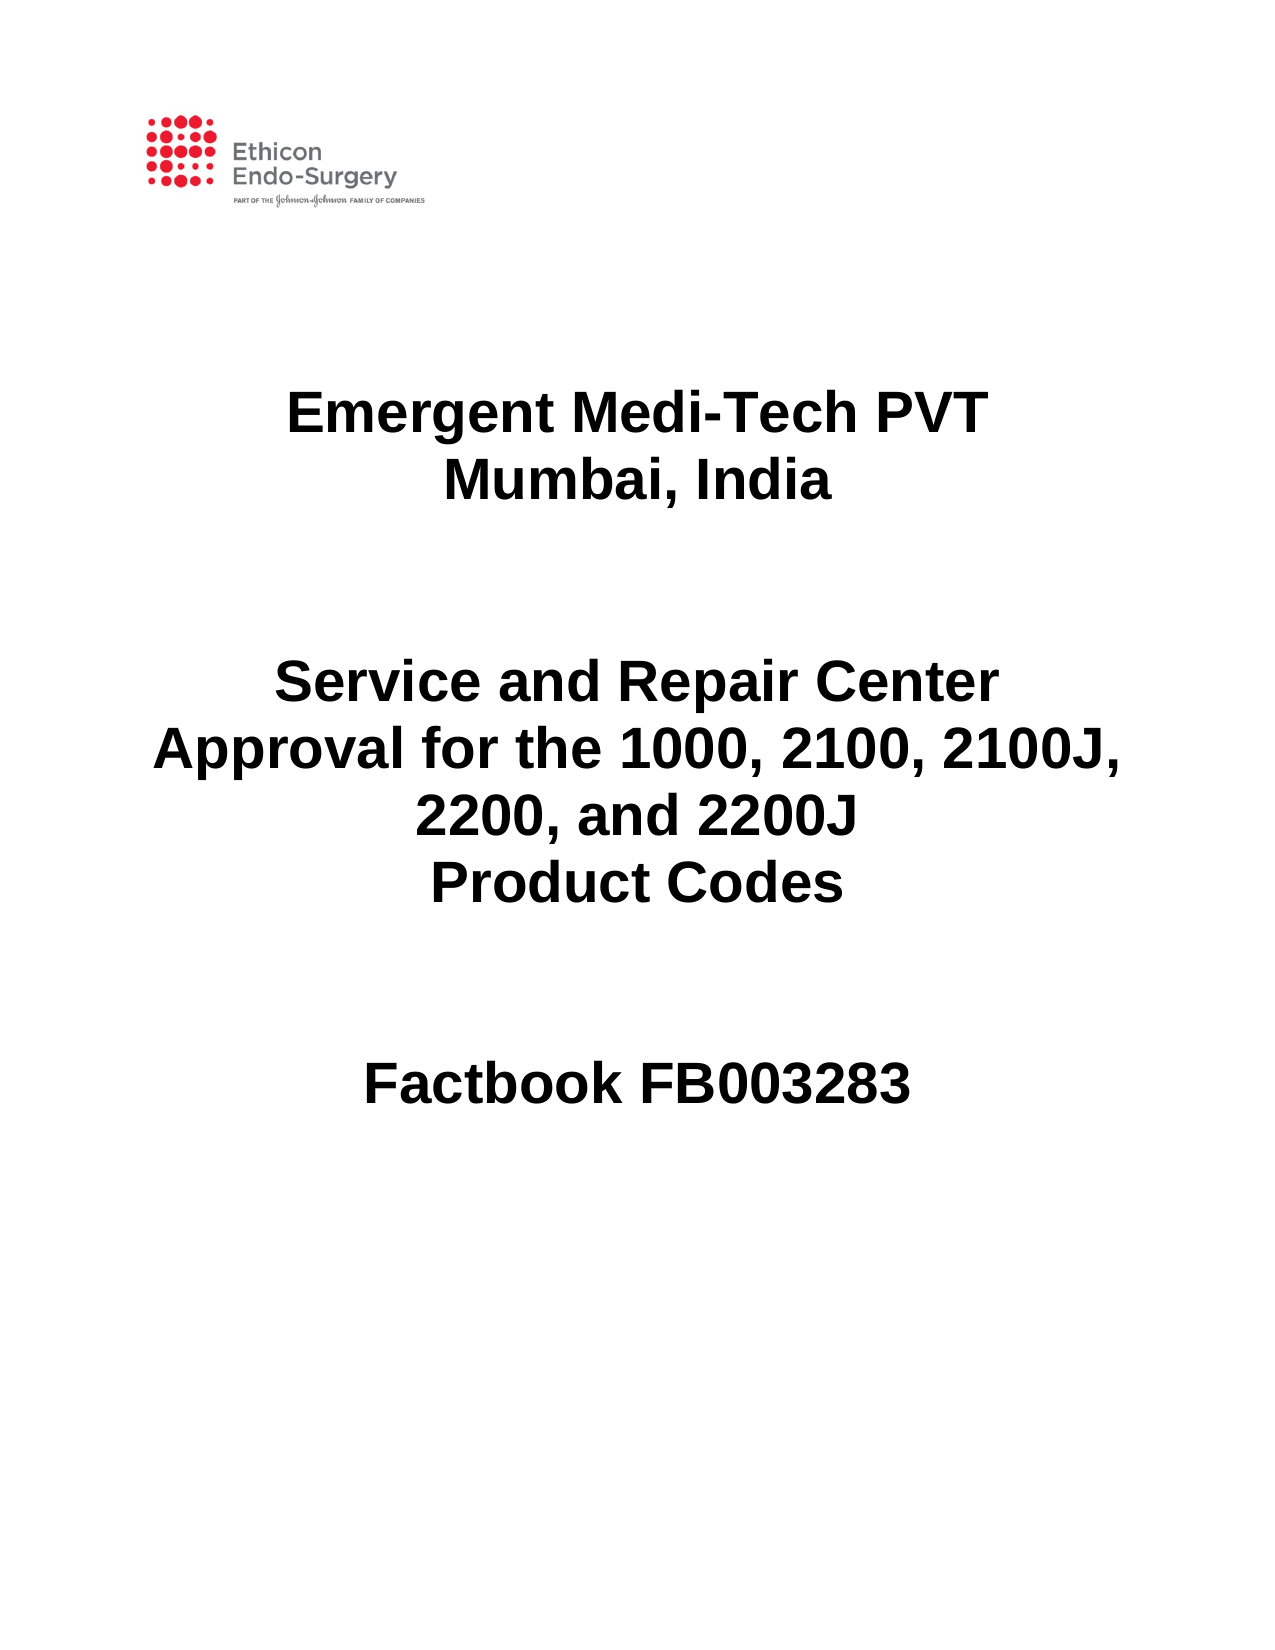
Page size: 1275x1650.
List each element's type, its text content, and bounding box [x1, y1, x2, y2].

text Product Codes [105, 847, 1170, 914]
picture [105, 75, 466, 244]
text Factbook FB003283 [105, 1049, 1170, 1116]
text Emergent Medi-Tech PVT [105, 378, 1170, 445]
text Service and Repair Center [105, 646, 1170, 713]
text Mumbai, India [105, 445, 1170, 512]
text Approval for the 1000, 2100, 2100J, 2200, and 2200J [105, 713, 1170, 847]
